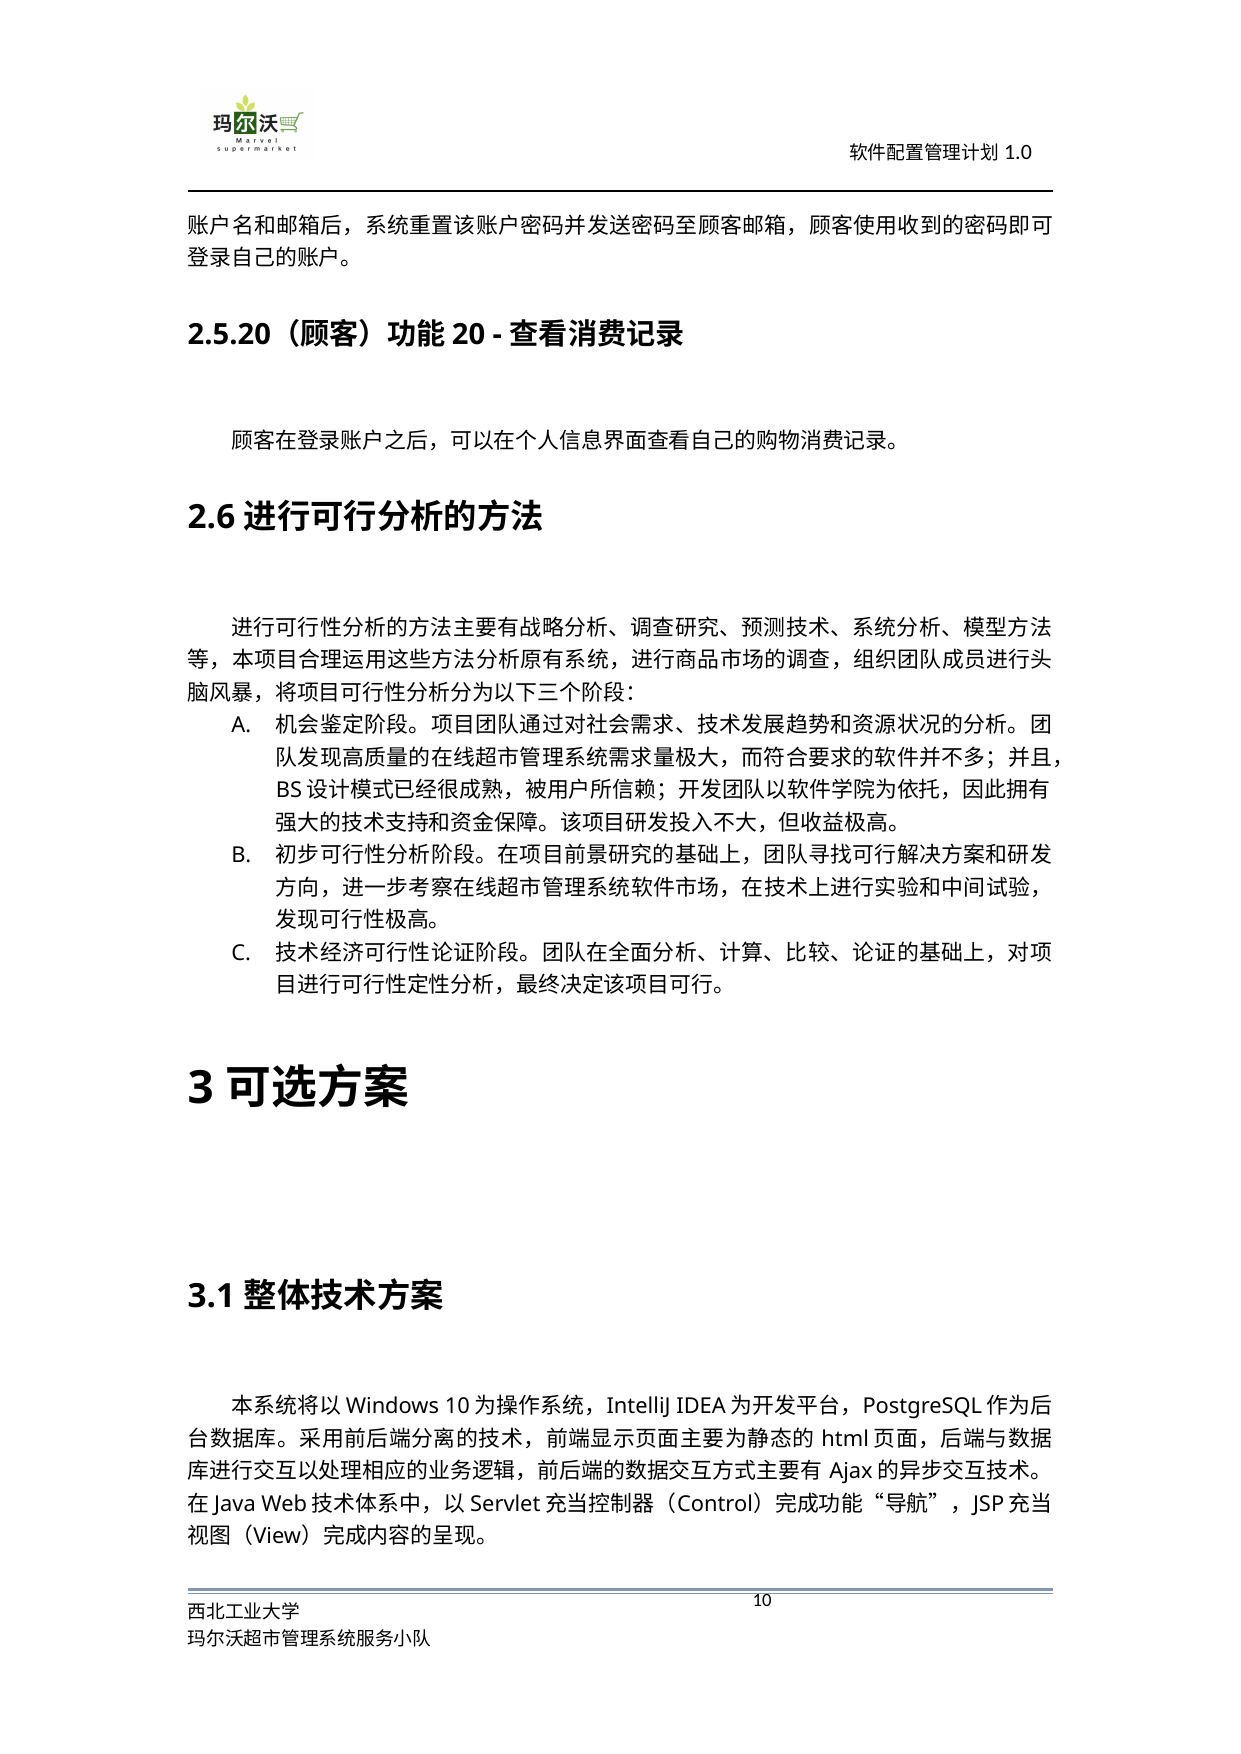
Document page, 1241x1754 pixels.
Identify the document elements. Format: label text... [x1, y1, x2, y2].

subtitle 3 可选方案 [187, 1035, 1053, 1132]
text 顾客在登录账户之后，可以在个人信息界面查看自己的购物消费记录。 [187, 422, 1053, 455]
list 初步可行性分析阶段。在项目前景研究的基础上，团队寻找可行解决方案和研发方向，进一步考察在线超市管理系统软件市场，在技术上进行实验和中间试验，发现可行性极高。 [231, 837, 1053, 934]
subtitle 2.5.20（顾客）功能20 - 查看消费记录 [187, 299, 1053, 364]
text 本系统将以Windows 10为操作系统，IntelliJ IDEA为开发平台，PostgreSQL作为后台数据库。采用前后端分离的技术，前端显示页面主要为静态的html页面，后端与数据库进行交互以处理相应的业务逻辑，前后端的数据交互方式主要有Ajax的异步交互技术。在Java Web技术体系中，以Servlet充当控制器（Control）完成功能“导航”，JSP充当视图（View）完成内容的呈现。 [187, 1388, 1053, 1550]
list 机会鉴定阶段。项目团队通过对社会需求、技术发展趋势和资源状况的分析。团队发现高质量的在线超市管理系统需求量极大，而符合要求的软件并不多；并且，BS设计模式已经很成熟，被用户所信赖；开发团队以软件学院为依托，因此拥有强大的技术支持和资金保障。该项目研发投入不大，但收益极高。 [231, 707, 1053, 837]
list 技术经济可行性论证阶段。团队在全面分析、计算、比较、论证的基础上，对项目进行可行性定性分析，最终决定该项目可行。 [231, 934, 1053, 999]
subtitle 3.1 整体技术方案 [187, 1260, 1053, 1325]
text 顾客如果忘记了自己的账户密码后，可以在找回密码界面找回自己的账户密码，输入账户名和邮箱后，系统重置该账户密码并发送密码至顾客邮箱，顾客使用收到的密码即可登录自己的账户。 [187, 207, 1053, 272]
picture [200, 88, 317, 160]
subtitle 2.6 进行可行分析的方法 [187, 482, 1053, 547]
text 进行可行性分析的方法主要有战略分析、调查研究、预测技术、系统分析、模型方法等，本项目合理运用这些方法分析原有系统，进行商品市场的调查，组织团队成员进行头脑风暴，将项目可行性分析分为以下三个阶段： [187, 609, 1053, 707]
